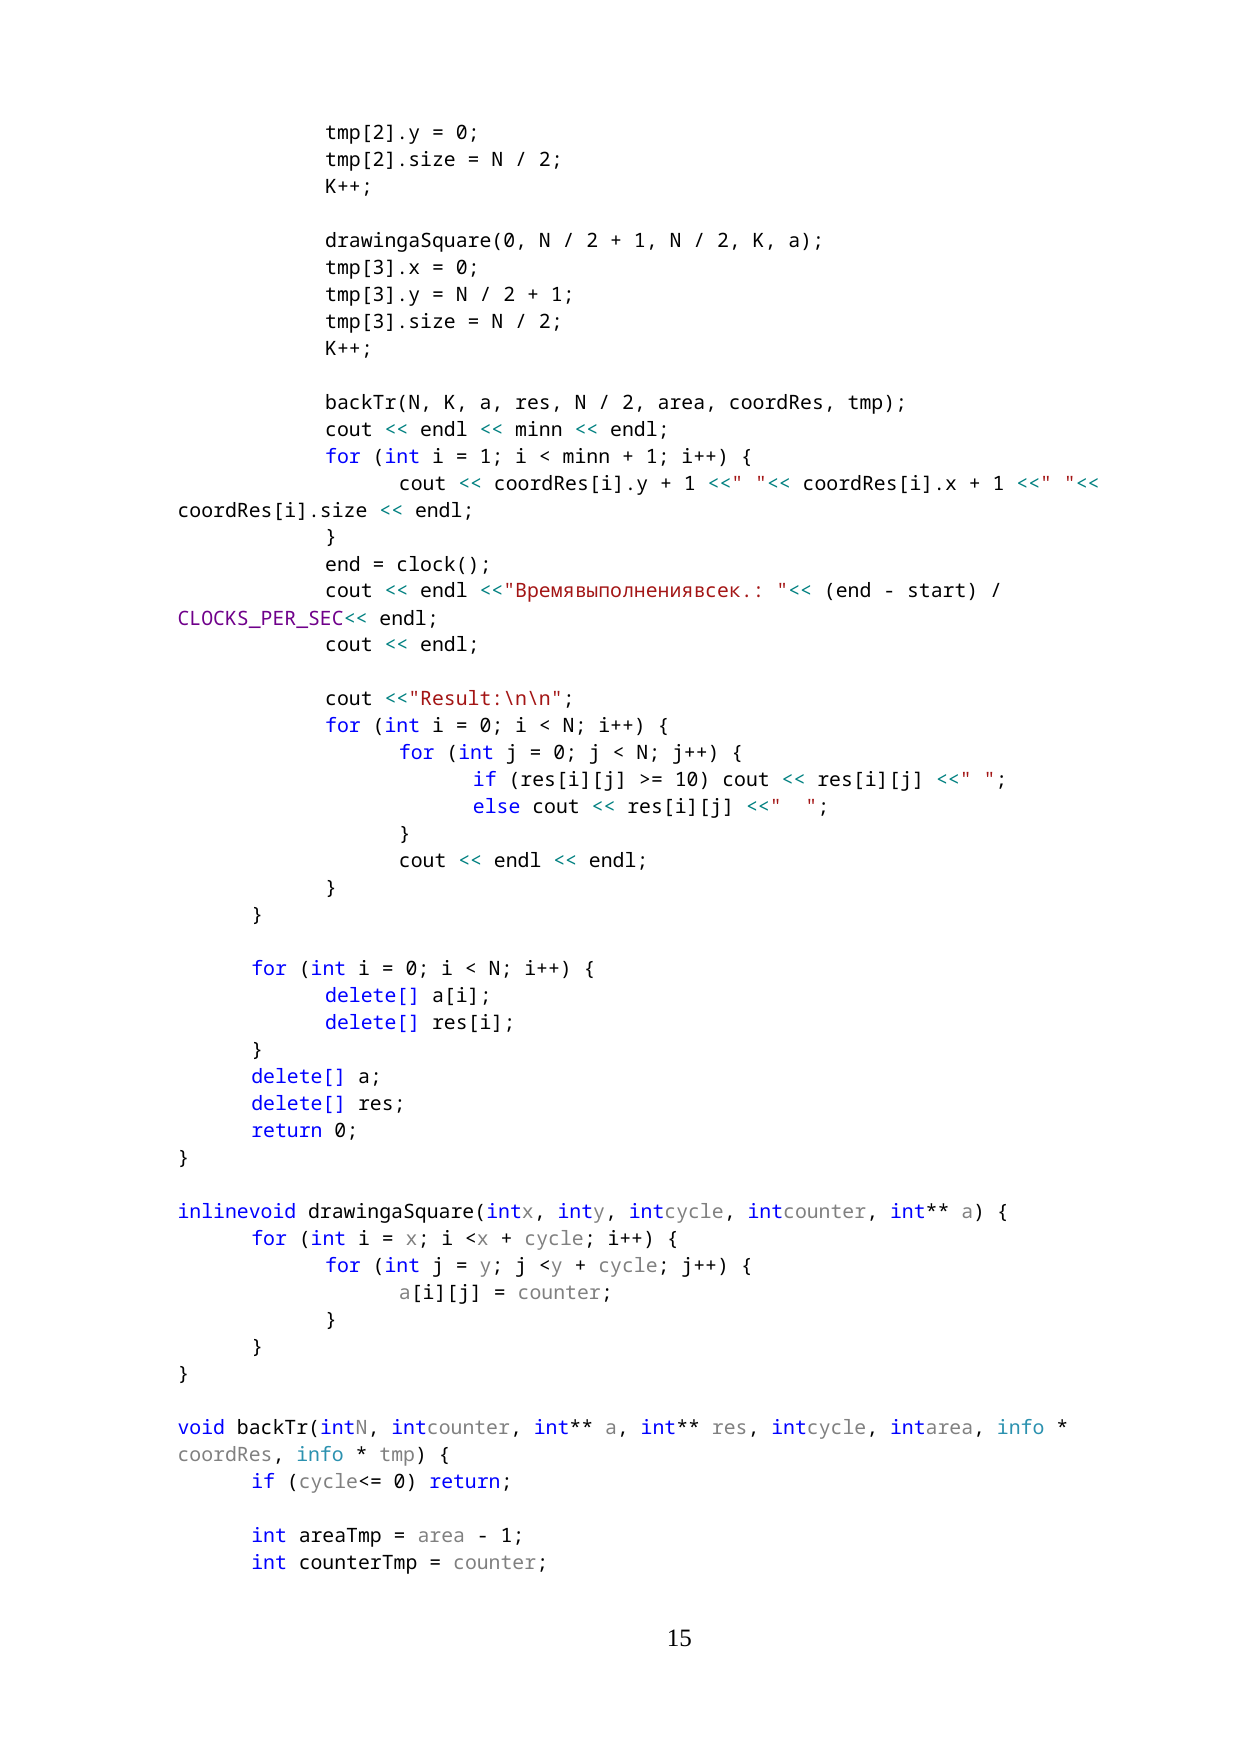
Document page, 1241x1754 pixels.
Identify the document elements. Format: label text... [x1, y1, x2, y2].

text tmp[2].size = N / 2; [177, 145, 1181, 172]
text } [177, 901, 1181, 927]
text int areaTmp = area - 1; [177, 1521, 1181, 1548]
text drawingaSquare(0, N / 2 + 1, N / 2, K, a); [177, 226, 1181, 253]
text for (int i = 1; i < minn + 1; i++) { [177, 442, 1181, 469]
text void backTr(intN, intcounter, int** a, int** res, intcycle, intarea, info * coordRes, info * tmp) { [177, 1413, 1181, 1467]
text cout << endl << minn << endl; [177, 415, 1181, 442]
text for (int j = 0; j < N; j++) { [177, 739, 1181, 766]
text cout << endl << endl; [177, 847, 1181, 873]
text } [177, 1143, 1181, 1170]
text a[i][j] = counter; [177, 1278, 1181, 1305]
text for (int i = 0; i < N; i++) { [177, 712, 1181, 739]
text } [177, 1359, 1181, 1386]
text return 0; [177, 1116, 1181, 1143]
text if (cycle<= 0) return; [177, 1467, 1181, 1494]
text delete[] res; [177, 1089, 1181, 1116]
text cout <<"Result:\n\n"; [177, 685, 1181, 712]
text tmp[3].x = 0; [177, 253, 1181, 280]
text delete[] res[i]; [177, 1008, 1181, 1035]
text } [177, 523, 1181, 550]
text delete[] a[i]; [177, 981, 1181, 1008]
text tmp[3].size = N / 2; [177, 307, 1181, 334]
text } [177, 873, 1181, 901]
text cout << endl <<"Времявыполнениявсек.: "<< (end - start) / CLOCKS_PER_SEC<< endl; [177, 577, 1181, 631]
text tmp[3].y = N / 2 + 1; [177, 280, 1181, 307]
text inlinevoid drawingaSquare(intx, inty, intcycle, intcounter, int** a) { [177, 1197, 1181, 1224]
text } [177, 1035, 1181, 1062]
text backTr(N, K, a, res, N / 2, area, coordRes, tmp); [177, 388, 1181, 415]
text cout << coordRes[i].y + 1 <<" "<< coordRes[i].x + 1 <<" "<< coordRes[i].size << endl; [177, 469, 1181, 523]
text int counterTmp = counter; [177, 1548, 1181, 1575]
text if (res[i][j] >= 10) cout << res[i][j] <<" "; [177, 766, 1181, 793]
text cout << endl; [177, 631, 1181, 658]
text } [177, 1305, 1181, 1332]
text K++; [177, 172, 1181, 199]
text for (int j = y; j <y + cycle; j++) { [177, 1251, 1181, 1278]
text for (int i = 0; i < N; i++) { [177, 954, 1181, 981]
text for (int i = x; i <x + cycle; i++) { [177, 1224, 1181, 1251]
text K++; [177, 334, 1181, 361]
text tmp[2].y = 0; [177, 118, 1181, 145]
text delete[] a; [177, 1062, 1181, 1089]
text else cout << res[i][j] <<" "; [177, 793, 1181, 819]
text } [177, 1332, 1181, 1359]
text end = clock(); [177, 550, 1181, 577]
text } [177, 819, 1181, 847]
